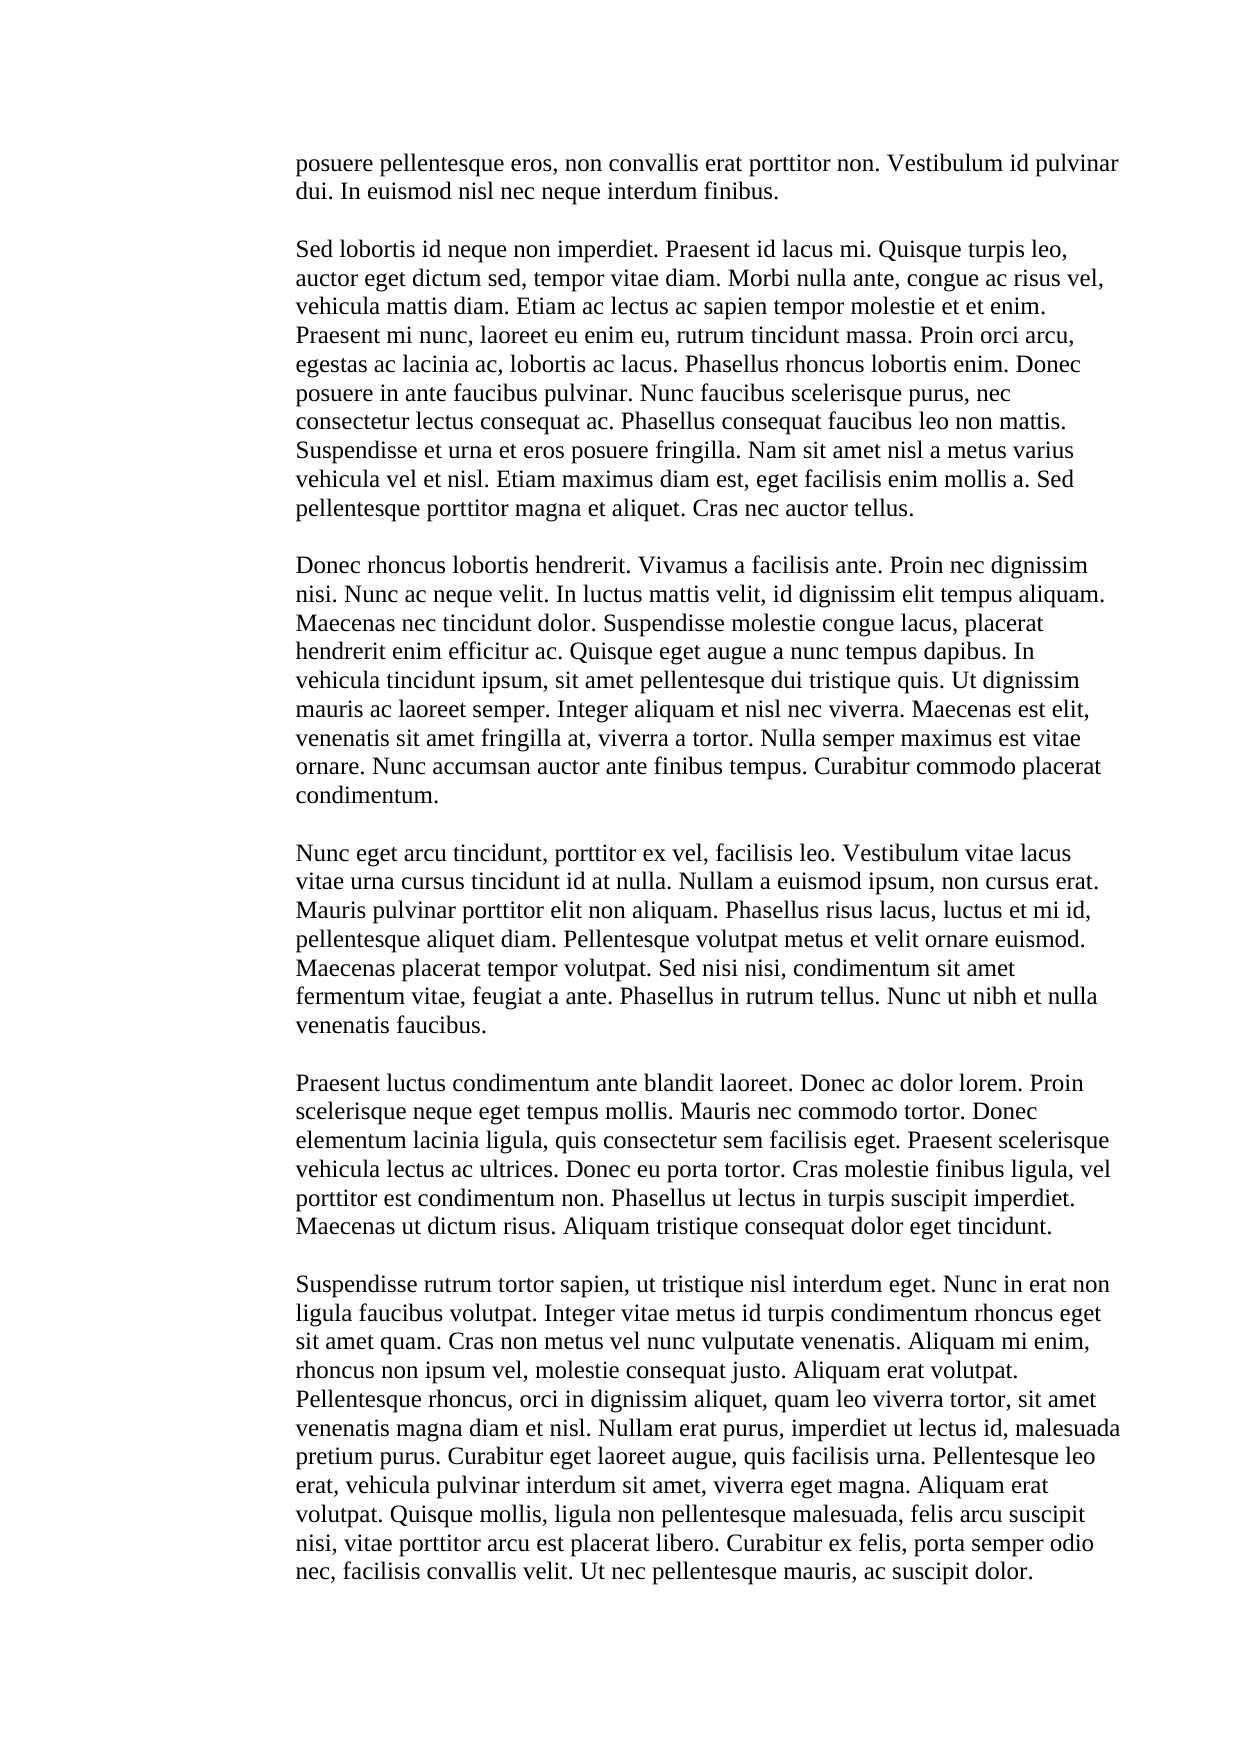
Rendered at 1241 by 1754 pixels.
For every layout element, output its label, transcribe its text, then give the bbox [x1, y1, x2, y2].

text Nunc eget arcu tincidunt, porttitor ex vel, facilisis leo. Vestibulum vitae lacus vitae urna cursus tincidunt id at nulla. Nullam a euismod ipsum, non cursus erat. Mauris pulvinar porttitor elit non aliquam. Phasellus risus lacus, luctus et mi id, pellentesque aliquet diam. Pellentesque volutpat metus et velit ornare euismod. Maecenas placerat tempor volutpat. Sed nisi nisi, condimentum sit amet fermentum vitae, feugiat a ante. Phasellus in rutrum tellus. Nunc ut nibh et nulla venenatis faucibus. [295, 838, 1122, 1039]
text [295, 148, 1122, 205]
text Suspendisse rutrum tortor sapien, ut tristique nisl interdum eget. Nunc in erat non ligula faucibus volutpat. Integer vitae metus id turpis condimentum rhoncus eget sit amet quam. Cras non metus vel nunc vulputate venenatis. Aliquam mi enim, rhoncus non ipsum vel, molestie consequat justo. Aliquam erat volutpat. Pellentesque rhoncus, orci in dignissim aliquet, quam leo viverra tortor, sit amet venenatis magna diam et nisl. Nullam erat purus, imperdiet ut lectus id, malesuada pretium purus. Curabitur eget laoreet augue, quis facilisis urna. Pellentesque leo erat, vehicula pulvinar interdum sit amet, viverra eget magna. Aliquam erat volutpat. Quisque mollis, ligula non pellentesque malesuada, felis arcu suscipit nisi, vitae porttitor arcu est placerat libero. Curabitur ex felis, porta semper odio nec, facilisis convallis velit. Ut nec pellentesque mauris, ac suscipit dolor. [295, 1269, 1122, 1585]
text Sed lobortis id neque non imperdiet. Praesent id lacus mi. Quisque turpis leo, auctor eget dictum sed, tempor vitae diam. Morbi nulla ante, congue ac risus vel, vehicula mattis diam. Etiam ac lectus ac sapien tempor molestie et et enim. Praesent mi nunc, laoreet eu enim eu, rutrum tincidunt massa. Proin orci arcu, egestas ac lacinia ac, lobortis ac lacus. Phasellus rhoncus lobortis enim. Donec posuere in ante faucibus pulvinar. Nunc faucibus scelerisque purus, nec consectetur lectus consequat ac. Phasellus consequat faucibus leo non mattis. Suspendisse et urna et eros posuere fringilla. Nam sit amet nisl a metus varius vehicula vel et nisl. Etiam maximus diam est, eget facilisis enim mollis a. Sed pellentesque porttitor magna et aliquet. Cras nec auctor tellus. [295, 234, 1122, 521]
text Donec rhoncus lobortis hendrerit. Vivamus a facilisis ante. Proin nec dignissim nisi. Nunc ac neque velit. In luctus mattis velit, id dignissim elit tempus aliquam. Maecenas nec tincidunt dolor. Suspendisse molestie congue lacus, placerat hendrerit enim efficitur ac. Quisque eget augue a nunc tempus dapibus. In vehicula tincidunt ipsum, sit amet pellentesque dui tristique quis. Ut dignissim mauris ac laoreet semper. Integer aliquam et nisl nec viverra. Maecenas est elit, venenatis sit amet fringilla at, viverra a tortor. Nulla semper maximus est vitae ornare. Nunc accumsan auctor ante finibus tempus. Curabitur commodo placerat condimentum. [295, 550, 1122, 809]
text Praesent luctus condimentum ante blandit laoreet. Donec ac dolor lorem. Proin scelerisque neque eget tempus mollis. Mauris nec commodo tortor. Donec elementum lacinia ligula, quis consectetur sem facilisis eget. Praesent scelerisque vehicula lectus ac ultrices. Donec eu porta tortor. Cras molestie finibus ligula, vel porttitor est condimentum non. Phasellus ut lectus in turpis suscipit imperdiet. Maecenas ut dictum risus. Aliquam tristique consequat dolor eget tincidunt. [295, 1068, 1122, 1240]
